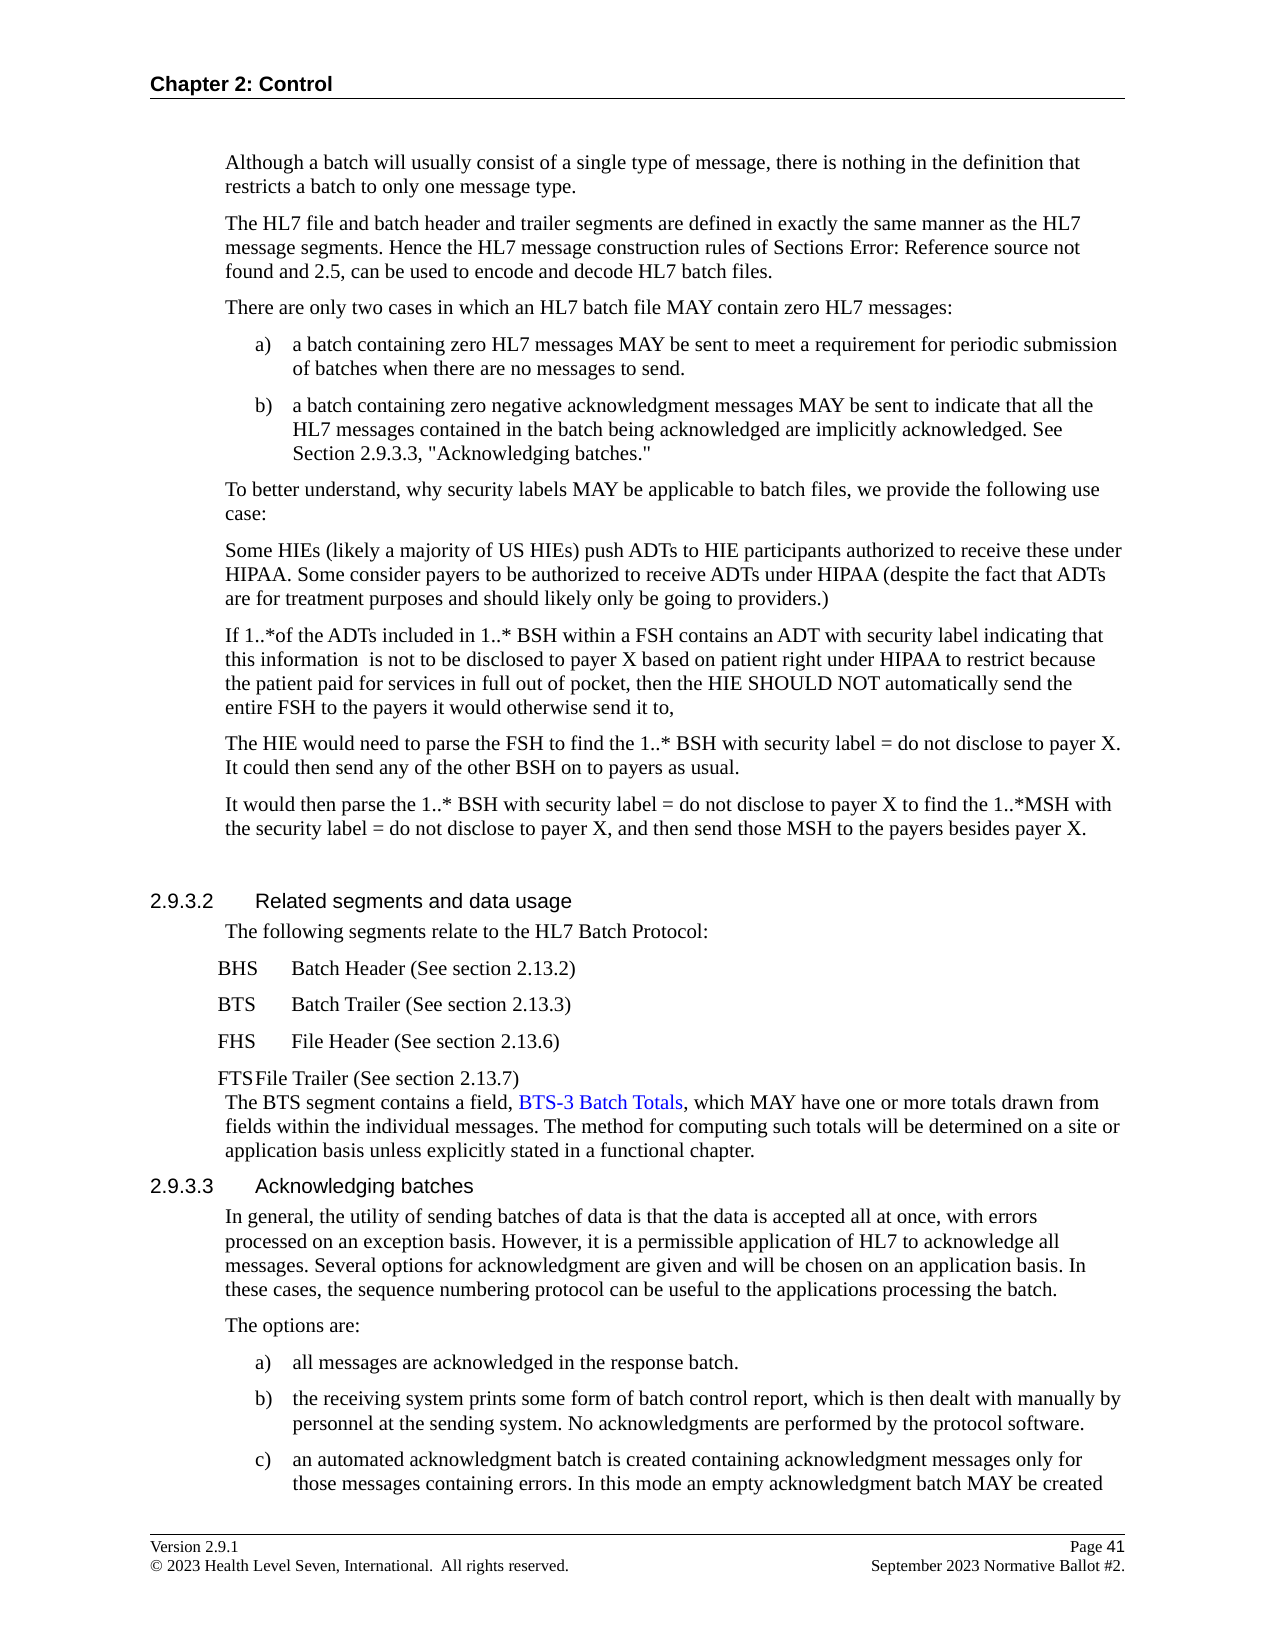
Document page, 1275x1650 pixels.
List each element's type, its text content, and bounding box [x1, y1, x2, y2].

text The HL7 file and batch header and trailer segments are defined in exactly the same manner as the HL7 message segments. Hence the HL7 message construction rules of Sections 2.4.5 and 2.5, can be used to encode and decode HL7 batch files. [225, 211, 1125, 283]
text There are only two cases in which an HL7 batch file MAY contain zero HL7 messages: [225, 295, 1125, 319]
text The following segments relate to the HL7 Batch Protocol: [225, 919, 1125, 943]
list FTS File Trailer (See section 2.13.7) [217, 1066, 1125, 1089]
text The HIE would need to parse the FSH to find the 1..* BSH with security label = do not disclose to payer X. It could then send any of the other BSH on to payers as usual. [225, 731, 1125, 779]
text Some HIEs (likely a majority of US HIEs) push ADTs to HIE participants authorized to receive these under HIPAA. Some consider payers to be authorized to receive ADTs under HIPAA (despite the fact that ADTs are for treatment purposes and should likely only be going to providers.) [225, 538, 1125, 610]
subtitle Acknowledging batches [150, 1174, 1125, 1198]
list BTS Batch Trailer (See section 2.13.3) [217, 992, 1125, 1016]
text The BTS segment contains a field, BTS-3 Batch Totals, which MAY have one or more totals drawn from fields within the individual messages. The method for computing such totals will be determined on a site or application basis unless explicitly stated in a functional chapter. [225, 1089, 1125, 1162]
text If 1..*of the ADTs included in 1..* BSH within a FSH contains an ADT with security label indicating that this information is not to be disclosed to payer X based on patient right under HIPAA to restrict because the patient paid for services in full out of pocket, then the HIE SHOULD NOT automatically send the entire FSH to the payers it would otherwise send it to, [225, 622, 1125, 719]
text It would then parse the 1..* BSH with security label = do not disclose to payer X to find the 1..*MSH with the security label = do not disclose to payer X, and then send those MSH to the payers besides payer X. [225, 792, 1125, 840]
list all messages are acknowledged in the response batch. [255, 1350, 1125, 1374]
text The options are: [225, 1313, 1125, 1337]
list a batch containing zero HL7 messages MAY be sent to meet a requirement for periodic submission of batches when there are no messages to send. [255, 332, 1125, 380]
list BHS Batch Header (See section 2.13.2) [217, 956, 1125, 980]
list the receiving system prints some form of batch control report, which is then dealt with manually by personnel at the sending system. No acknowledgments are performed by the protocol software. [255, 1386, 1125, 1434]
text Although a batch will usually consist of a single type of message, there is nothing in the definition that restricts a batch to only one message type. [225, 150, 1125, 198]
list FHS File Header (See section 2.13.6) [217, 1029, 1125, 1053]
subtitle Related segments and data usage [150, 889, 1125, 913]
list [255, 1447, 1125, 1495]
text In general, the utility of sending batches of data is that the data is accepted all at once, with errors processed on an exception basis. However, it is a permissible application of HL7 to acknowledge all messages. Several options for acknowledgment are given and will be chosen on an application basis. In these cases, the sequence numbering protocol can be useful to the applications processing the batch. [225, 1204, 1125, 1301]
list a batch containing zero negative acknowledgment messages MAY be sent to indicate that all the HL7 messages contained in the batch being acknowledged are implicitly acknowledged. See Section 2.9.3.3, "Acknowledging batches." [255, 392, 1125, 465]
text To better understand, why security labels MAY be applicable to batch files, we provide the following use case: [225, 477, 1125, 525]
